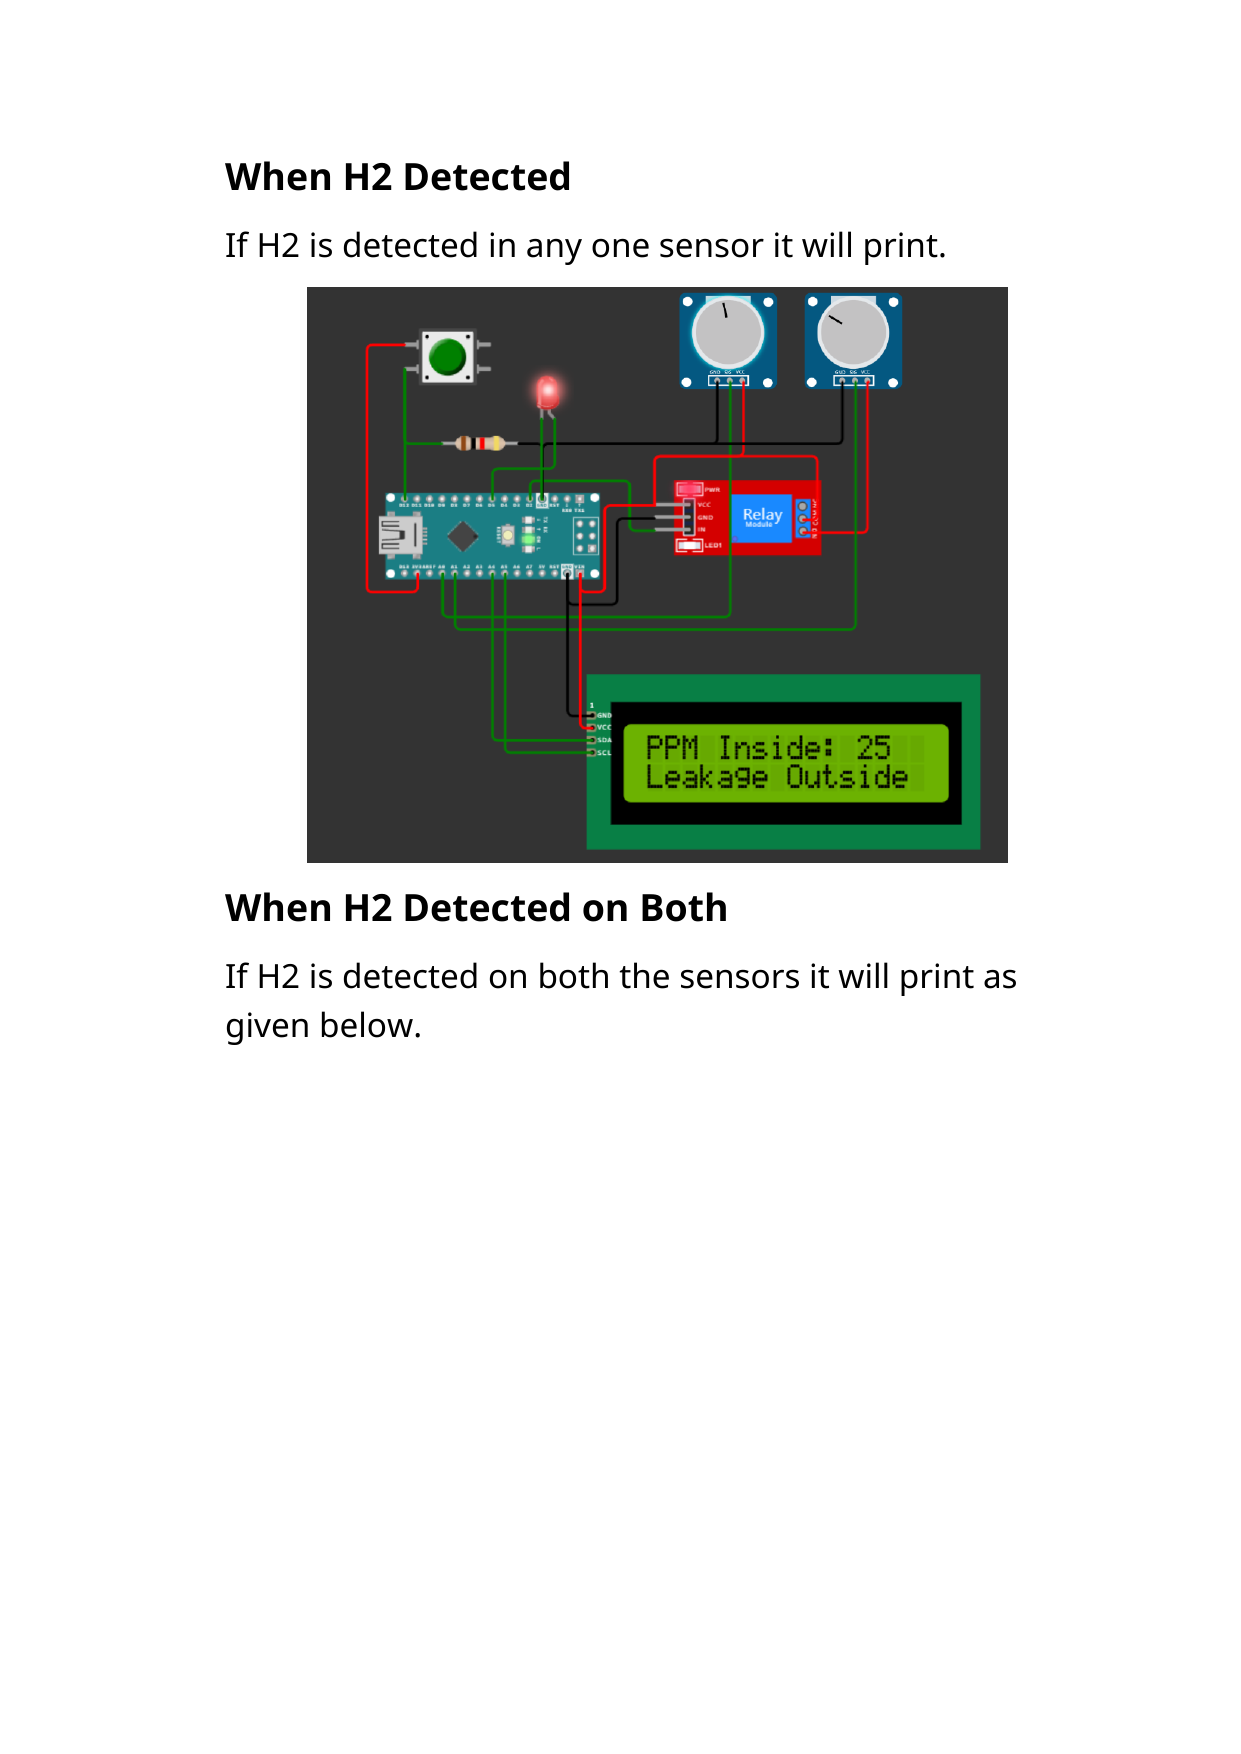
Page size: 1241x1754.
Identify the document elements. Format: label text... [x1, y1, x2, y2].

text When H2 Detected on Both [150, 881, 1090, 932]
picture [307, 287, 1008, 863]
text When H2 Detected [150, 150, 1090, 201]
text If H2 is detected on both the sensors it will print as given below. [225, 953, 1090, 1047]
text If H2 is detected in any one sensor it will print. [150, 222, 1090, 267]
